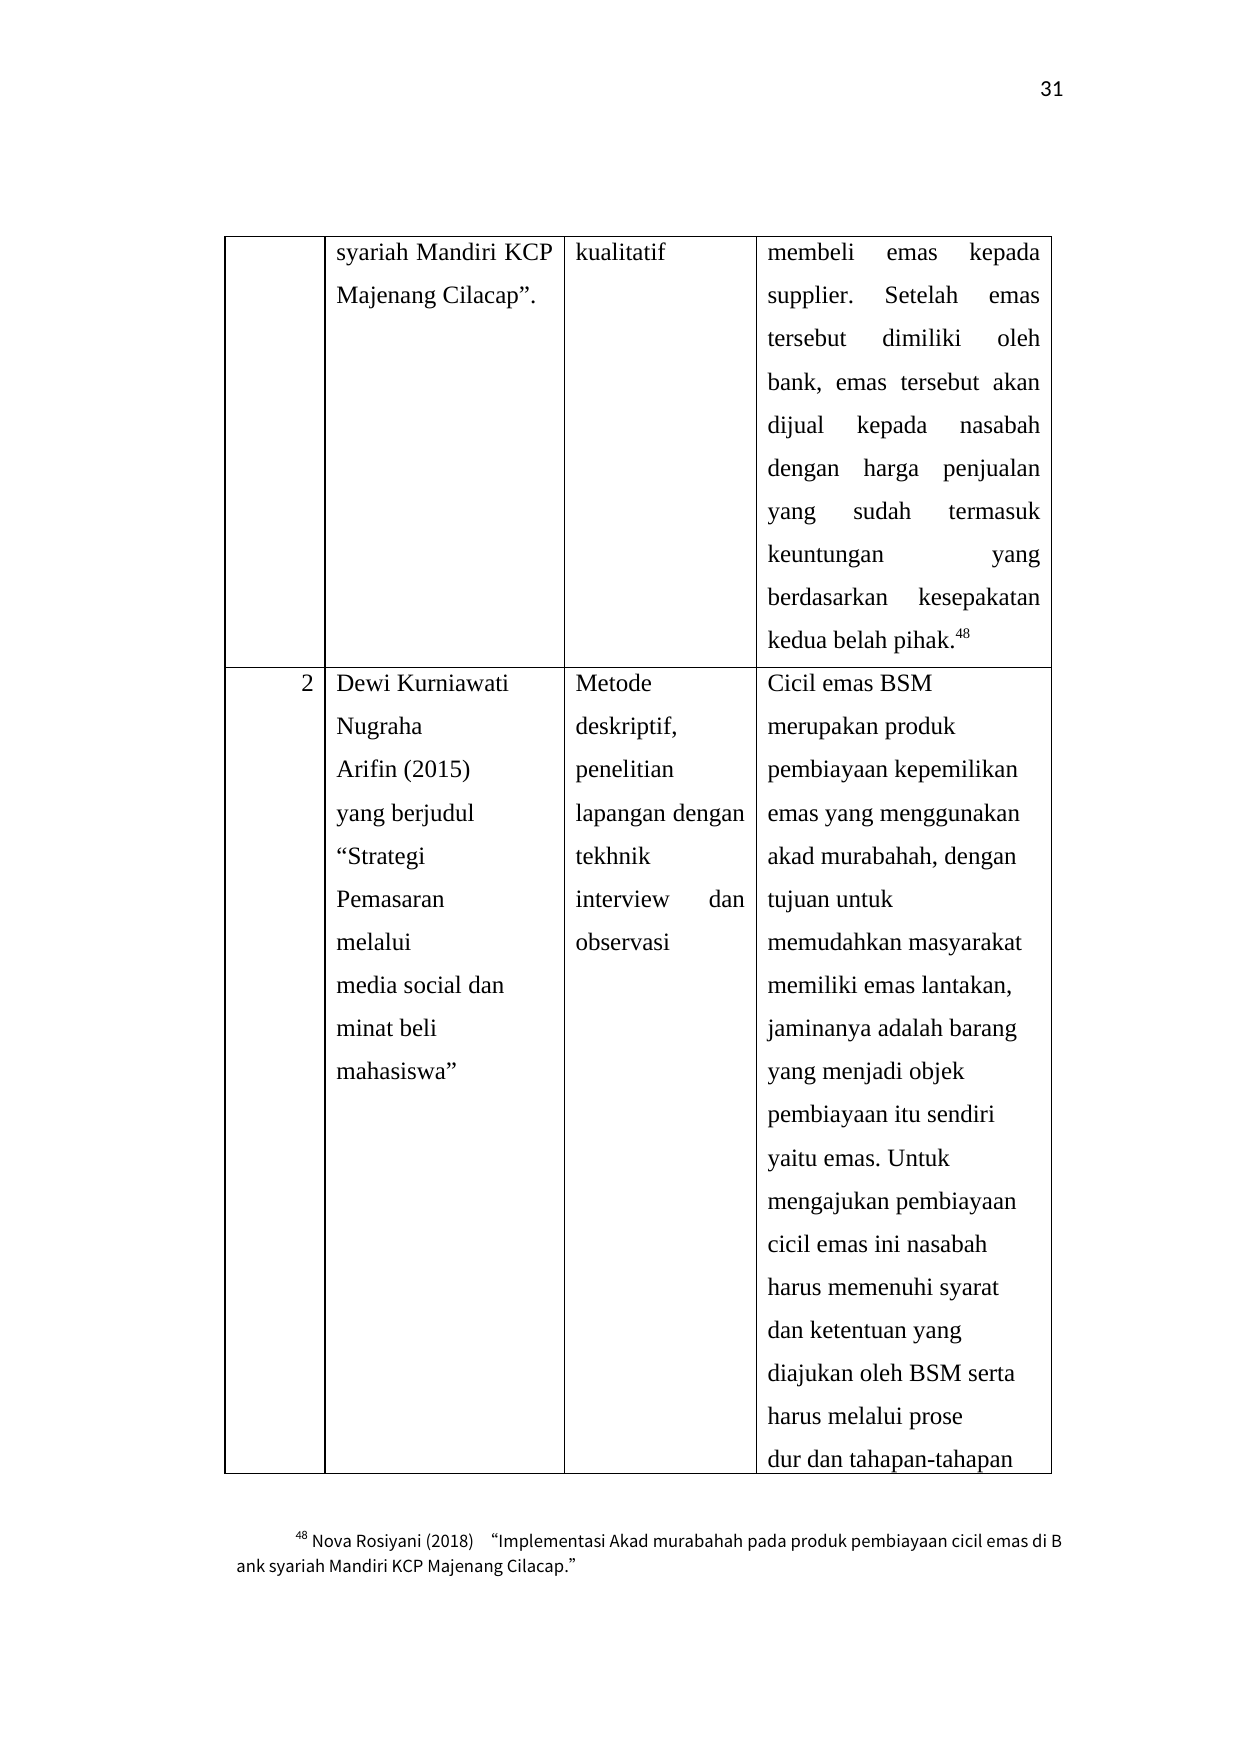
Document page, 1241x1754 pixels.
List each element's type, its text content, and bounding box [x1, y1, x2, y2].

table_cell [757, 668, 1051, 1473]
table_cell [326, 668, 564, 1473]
table_cell 1 [226, 237, 324, 667]
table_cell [757, 237, 1051, 667]
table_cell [565, 237, 756, 667]
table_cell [326, 237, 564, 667]
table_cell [565, 668, 756, 1473]
table_cell 2 [226, 668, 324, 1473]
